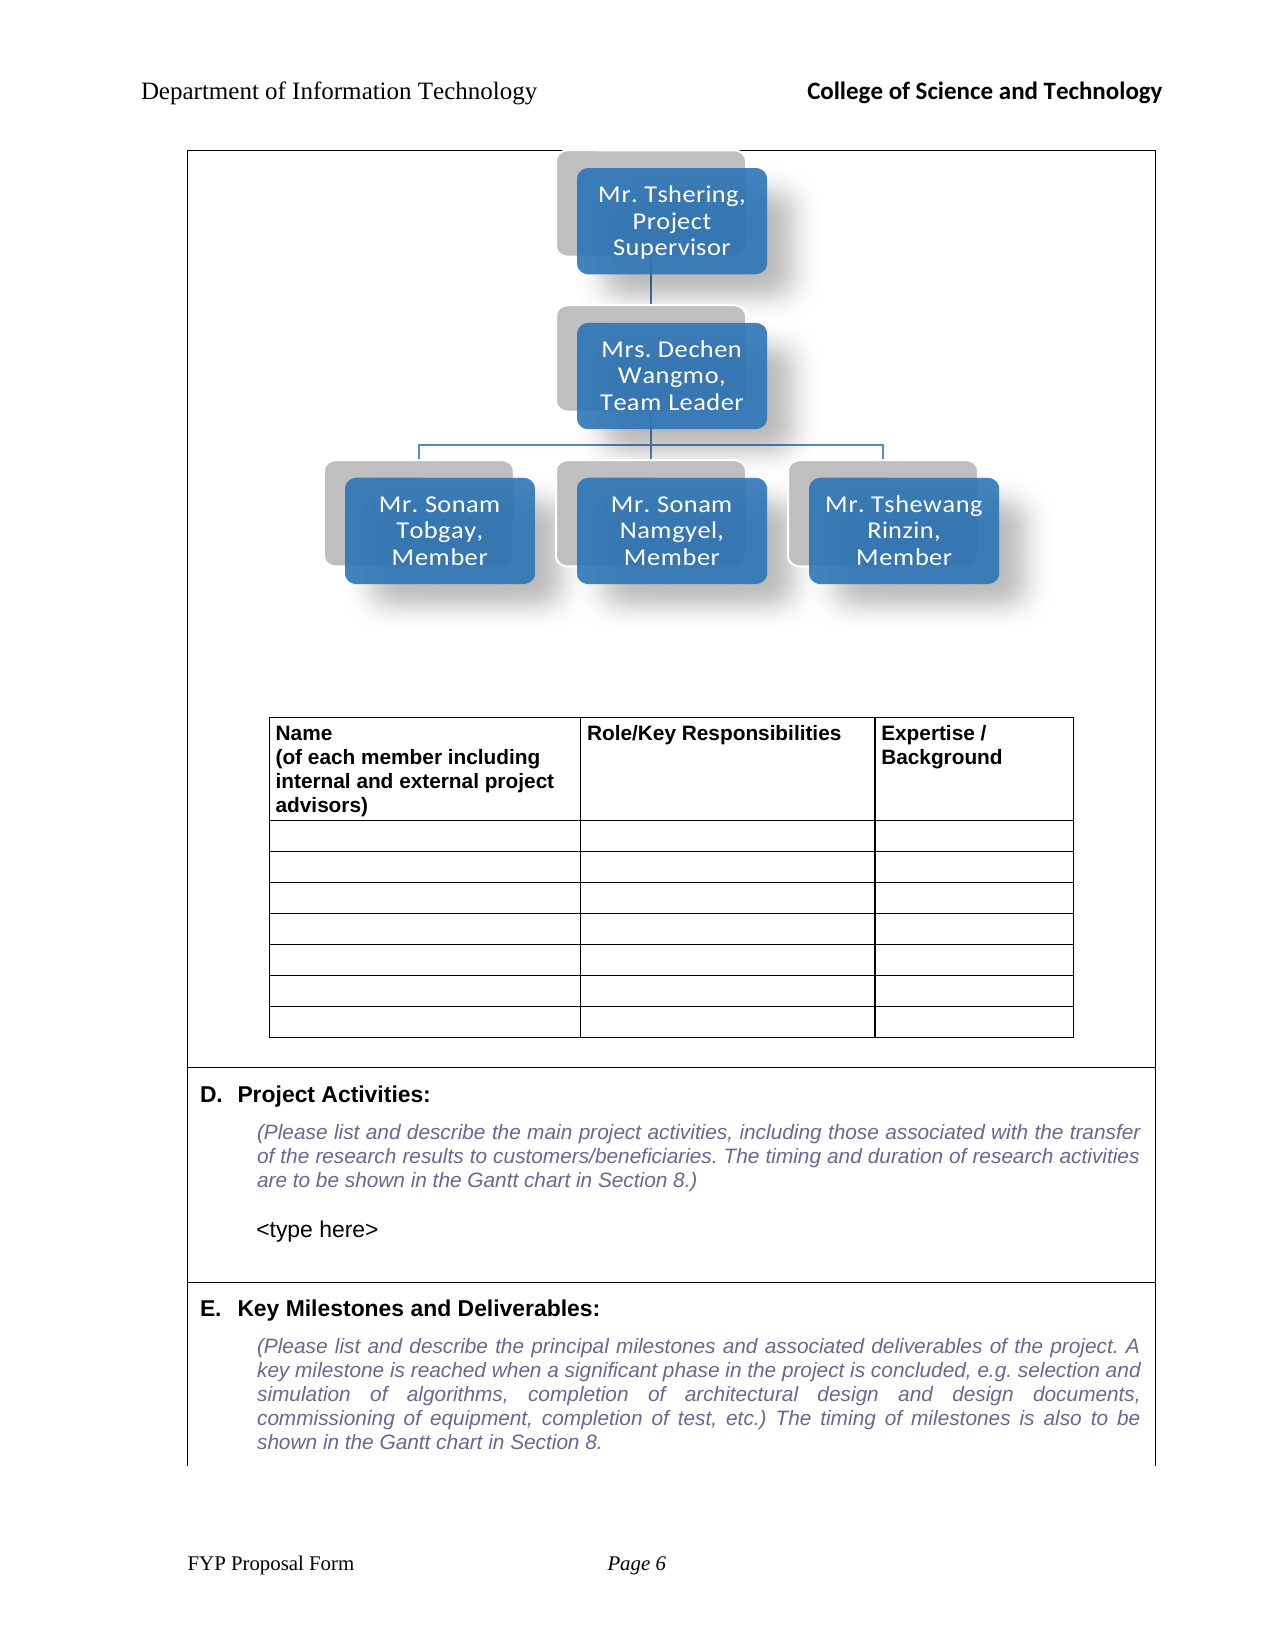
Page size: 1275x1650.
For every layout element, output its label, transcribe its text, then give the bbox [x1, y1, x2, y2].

table_cell Key Milestones and Deliverables: (Please list and describe the principal milestones and associated deliverables of the project. A key milestone is reached when a significant phase in the project is concluded, e.g. selection and simulation of algorithms, completion of architectural design and design documents, commissioning of equipment, completion of test, etc.) The timing of milestones is also to be shown in the Gantt chart in Section 8. [188, 1283, 1155, 1466]
table_cell [188, 151, 1155, 1067]
table_cell Project Activities: (Please list and describe the main project activities, including those associated with the transfer of the research results to customers/beneficiaries. The timing and duration of research activities are to be shown in the Gantt chart in Section 8.) [188, 1068, 1155, 1204]
table_cell <type here> [188, 1204, 1155, 1282]
